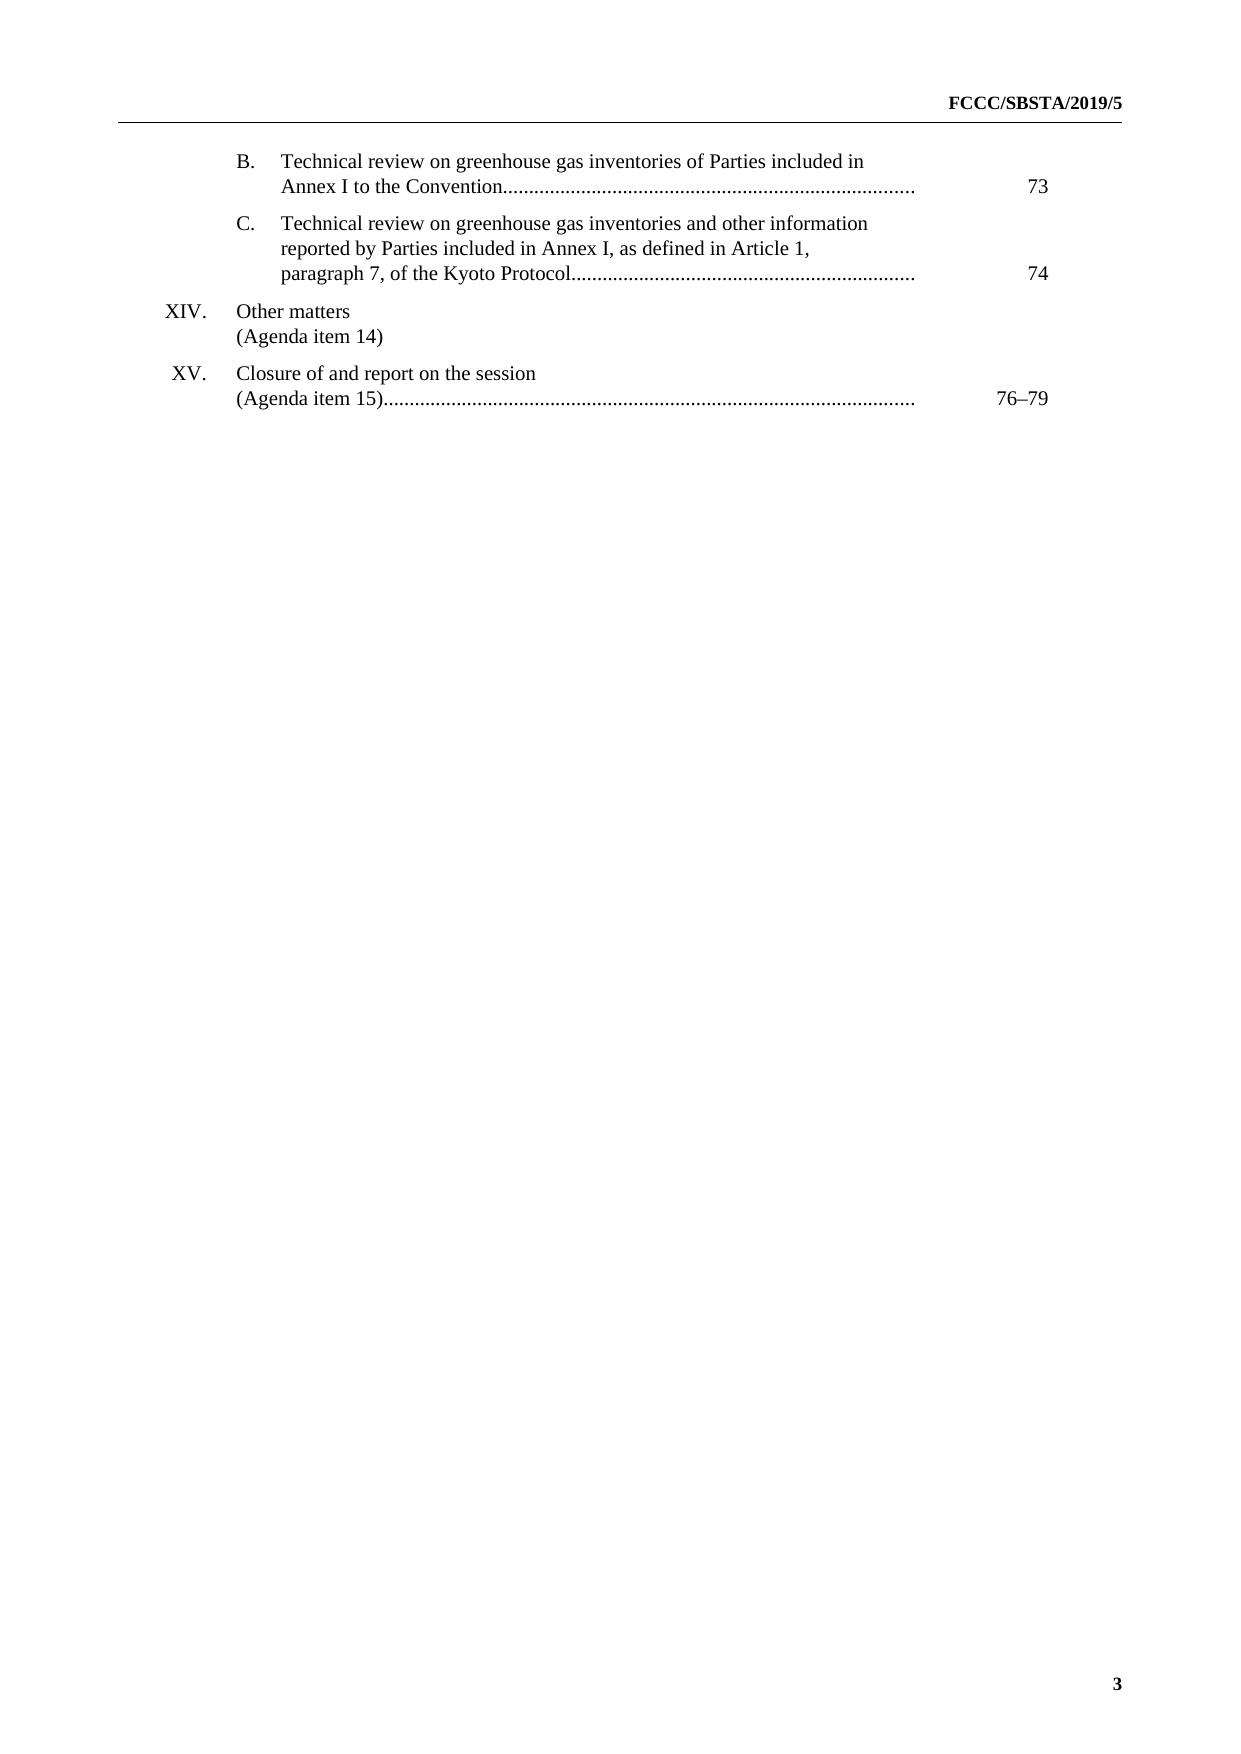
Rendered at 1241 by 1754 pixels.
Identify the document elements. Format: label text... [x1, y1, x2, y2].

text XV. Closure of and report on the session (Agenda item 15) 76–79 18 [118, 360, 1122, 410]
text B. Technical review on greenhouse gas inventories of Parties included in Annex I to the Convention 73 17 [118, 148, 1122, 198]
text XIV. Other matters (Agenda item 14) 75 17 [118, 298, 1122, 348]
text C. Technical review on greenhouse gas inventories and other information reported by Parties included in Annex I, as defined in Article 1, paragraph 7, of the Kyoto Protocol 74 17 [118, 210, 1122, 285]
